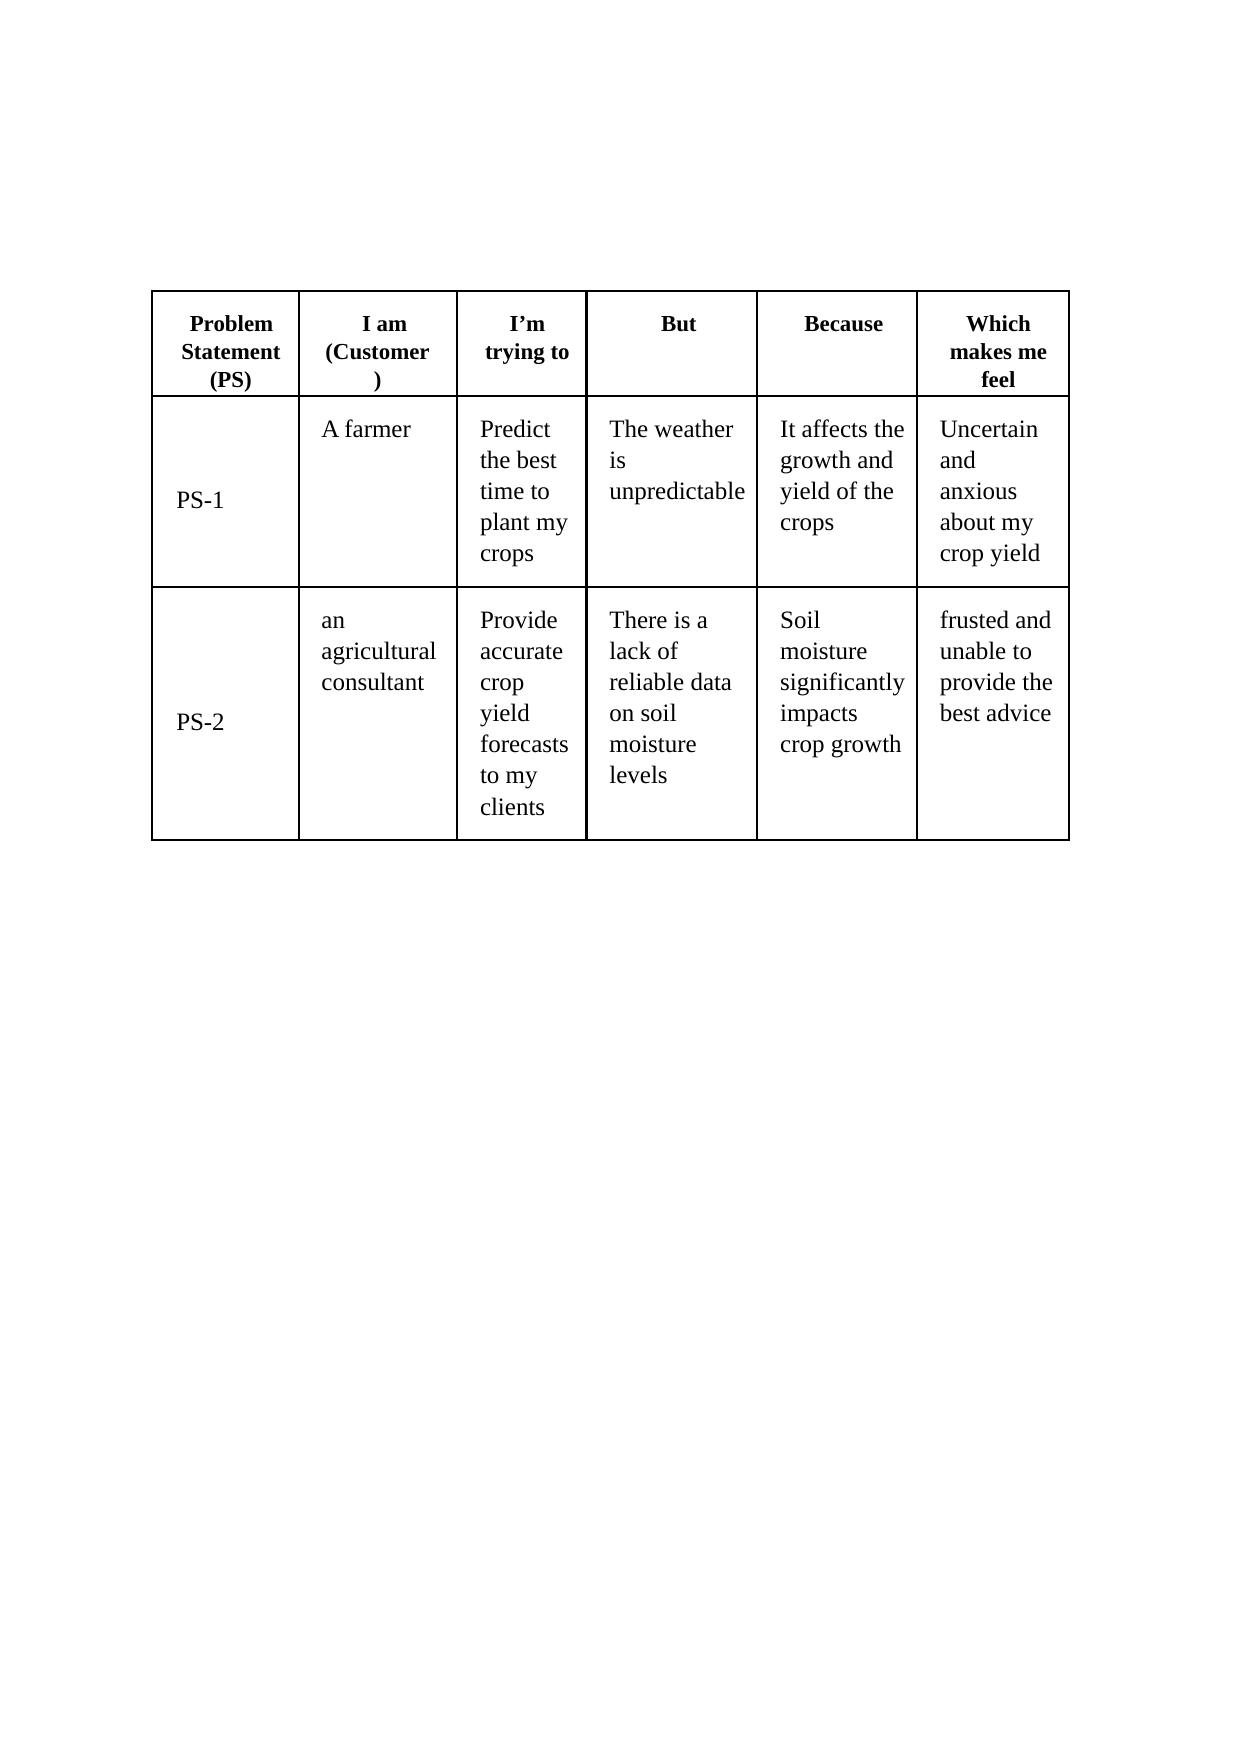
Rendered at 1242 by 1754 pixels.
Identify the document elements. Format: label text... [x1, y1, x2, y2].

table_cell PS-1 [153, 397, 298, 586]
table_cell Predict the best time to plant my crops [458, 397, 585, 586]
table_cell Uncertain and anxious about my crop yield [918, 397, 1068, 586]
table_header But [588, 292, 756, 395]
table_cell PS-2 [153, 588, 298, 839]
table_header I’m trying to [458, 292, 585, 395]
table_cell an agricultural consultant [300, 588, 456, 839]
table_header Problem Statement (PS) [153, 292, 298, 395]
table_cell frusted and unable to provide the best advice [918, 588, 1068, 839]
table_cell Soil moisture significantly impacts crop growth [758, 588, 916, 839]
table_cell It affects the growth and yield of the crops [758, 397, 916, 586]
table_cell A farmer [300, 397, 456, 586]
table_header I am (Customer) [300, 292, 456, 395]
table_header Which makes me feel [918, 292, 1068, 395]
table_cell There is a lack of reliable data on soil moisture levels [588, 588, 756, 839]
table_header Because [758, 292, 916, 395]
table_cell The weather is unpredictable [588, 397, 756, 586]
table_cell Provide accurate crop yield forecasts to my clients [458, 588, 585, 839]
